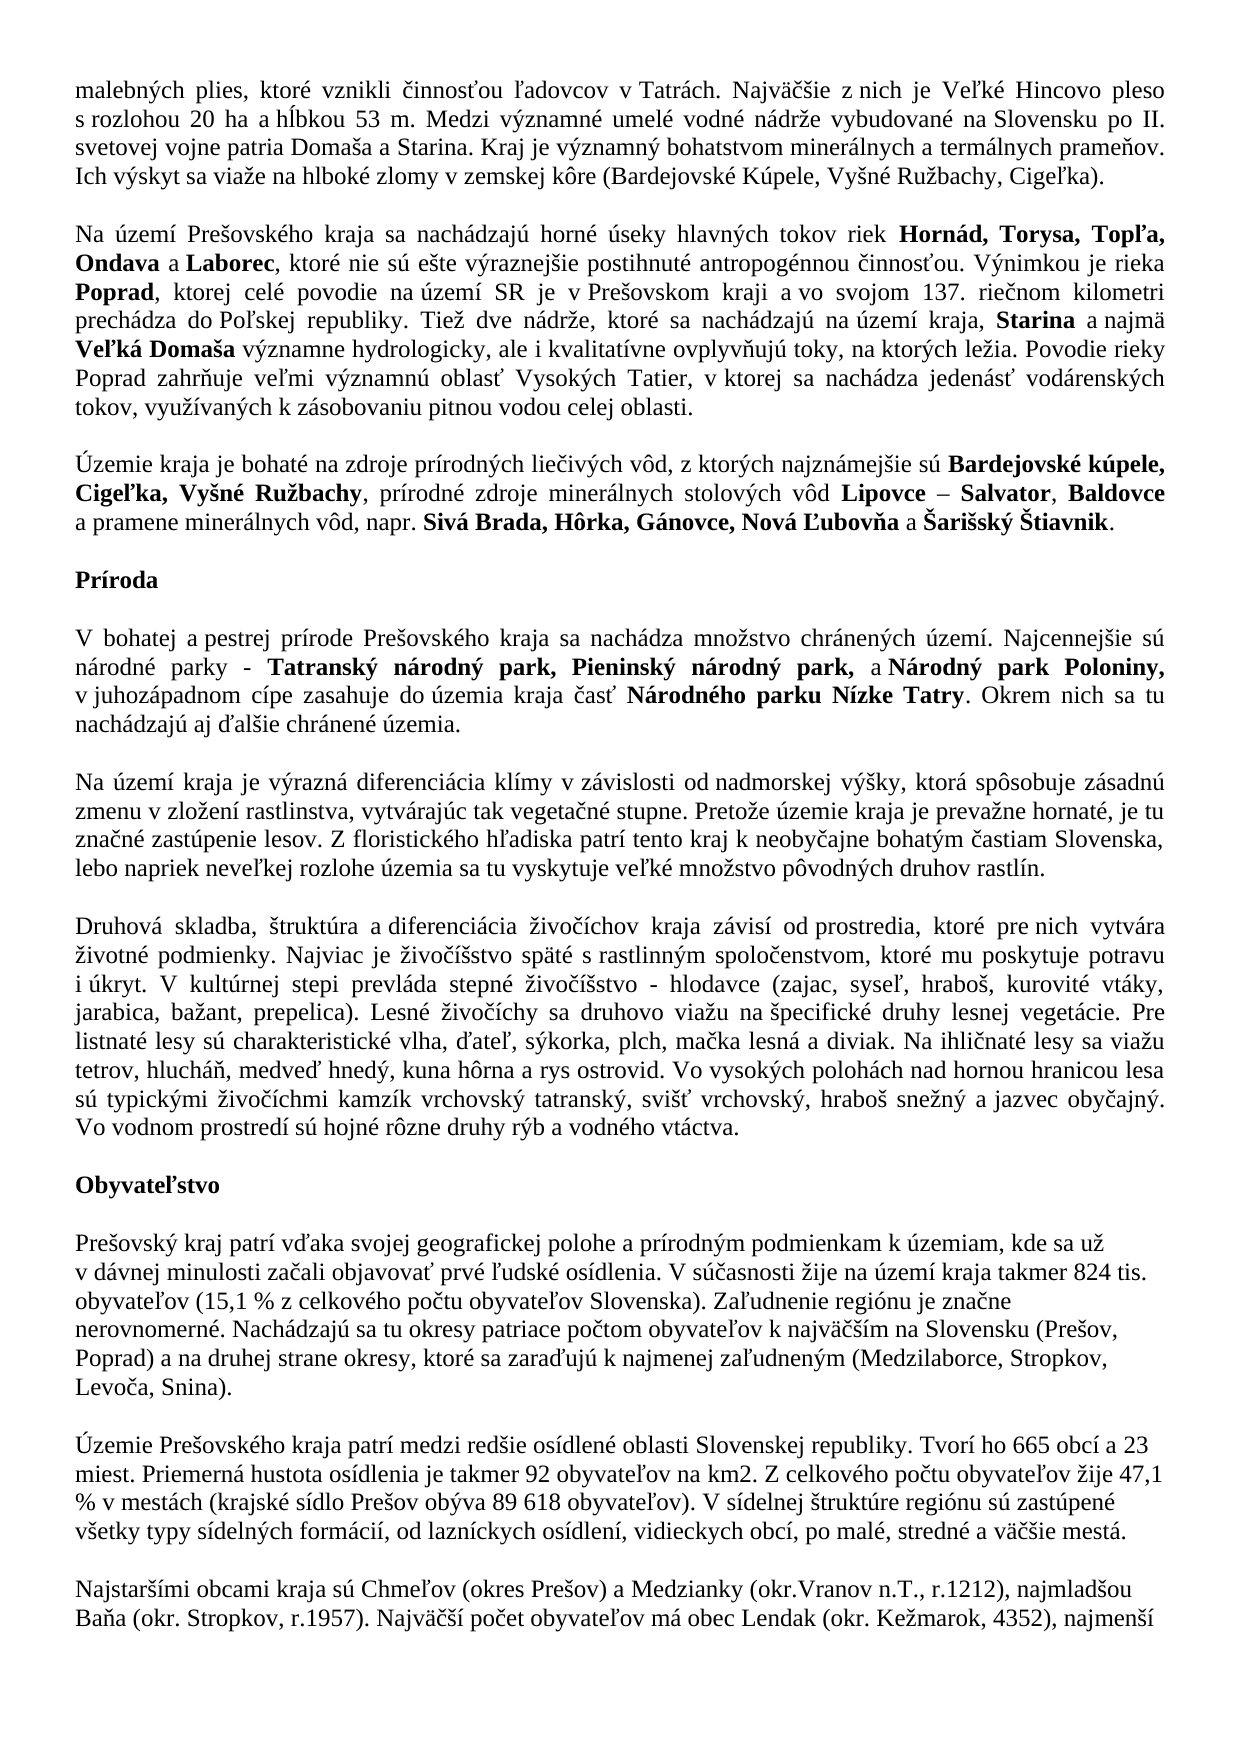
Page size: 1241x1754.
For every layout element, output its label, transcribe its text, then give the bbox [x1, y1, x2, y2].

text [75, 1574, 1165, 1632]
subtitle Príroda [75, 565, 1165, 594]
text Územie Prešovského kraja patrí medzi redšie osídlené oblasti Slovenskej republiky. Tvorí ho 665 obcí a 23 miest. Priemerná hustota osídlenia je takmer 92 obyvateľov na km2. Z celkového počtu obyvateľov žije 47,1 % v mestách (krajské sídlo Prešov obýva 89 618 obyvateľov). V sídelnej štruktúre regiónu sú zastúpené všetky typy sídelných formácií, od lazníckych osídlení, vidieckych obcí, po malé, stredné a väčšie mestá. [75, 1430, 1165, 1545]
text Druhová skladba, štruktúra a diferenciácia živočíchov kraja závisí od prostredia, ktoré pre nich vytvára životné podmienky. Najviac je živočíšstvo späté s rastlinným spoločenstvom, ktoré mu poskytuje potravu i úkryt. V kultúrnej stepi prevláda stepné živočíšstvo - hlodavce (zajac, syseľ, hraboš, kurovité vtáky, jarabica, bažant, prepelica). Lesné živočíchy sa druhovo viažu na špecifické druhy lesnej vegetácie. Pre listnaté lesy sú charakteristické vlha, ďateľ, sýkorka, plch, mačka lesná a diviak. Na ihličnaté lesy sa viažu tetrov, hlucháň, medveď hnedý, kuna hôrna a rys ostrovid. Vo vysokých polohách nad hornou hranicou lesa sú typickými živočíchmi kamzík vrchovský tatranský, svišť vrchovský, hraboš snežný a jazvec obyčajný. Vo vodnom prostredí sú hojné rôzne druhy rýb a vodného vtáctva. [75, 911, 1165, 1141]
subtitle Obyvateľstvo [75, 1170, 1165, 1199]
text Územie kraja je bohaté na zdroje prírodných liečivých vôd, z ktorých najznámejšie sú Bardejovské kúpele, Cigeľka, Vyšné Ružbachy, prírodné zdroje minerálnych stolových vôd Lipovce – Salvator, Baldovce a pramene minerálnych vôd, napr. Sivá Brada, Hôrka, Gánovce, Nová Ľubovňa a Šarišský Štiavnik. [75, 449, 1165, 536]
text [75, 75, 1165, 190]
text Prešovský kraj patrí vďaka svojej geografickej polohe a prírodným podmienkam k územiam, kde sa už v dávnej minulosti začali objavovať prvé ľudské osídlenia. V súčasnosti žije na území kraja takmer 824 tis. obyvateľov (15,1 % z celkového počtu obyvateľov Slovenska). Zaľudnenie regiónu je značne nerovnomerné. Nachádzajú sa tu okresy patriace počtom obyvateľov k najväčším na Slovensku (Prešov, Poprad) a na druhej strane okresy, ktoré sa zaraďujú k najmenej zaľudneným (Medzilaborce, Stropkov, Levoča, Snina). [75, 1228, 1165, 1401]
text V bohatej a pestrej prírode Prešovského kraja sa nachádza množstvo chránených území. Najcennejšie sú národné parky - Tatranský národný park, Pieninský národný park, a Národný park Poloniny, v juhozápadnom cípe zasahuje do územia kraja časť Národného parku Nízke Tatry. Okrem nich sa tu nachádzajú aj ďalšie chránené územia. [75, 623, 1165, 738]
text Na území Prešovského kraja sa nachádzajú horné úseky hlavných tokov riek Hornád, Torysa, Topľa, Ondava a Laborec, ktoré nie sú ešte výraznejšie postihnuté antropogénnou činnosťou. Výnimkou je rieka Poprad, ktorej celé povodie na území SR je v Prešovskom kraji a vo svojom 137. riečnom kilometri prechádza do Poľskej republiky. Tiež dve nádrže, ktoré sa nachádzajú na území kraja, Starina a najmä Veľká Domaša významne hydrologicky, ale i kvalitatívne ovplyvňujú toky, na ktorých ležia. Povodie rieky Poprad zahrňuje veľmi významnú oblasť Vysokých Tatier, v ktorej sa nachádza jedenásť vodárenských tokov, využívaných k zásobovaniu pitnou vodou celej oblasti. [75, 219, 1165, 420]
text Na území kraja je výrazná diferenciácia klímy v závislosti od nadmorskej výšky, ktorá spôsobuje zásadnú zmenu v zložení rastlinstva, vytvárajúc tak vegetačné stupne. Pretože územie kraja je prevažne hornaté, je tu značné zastúpenie lesov. Z floristického hľadiska patrí tento kraj k neobyčajne bohatým častiam Slovenska, lebo napriek neveľkej rozlohe územia sa tu vyskytuje veľké množstvo pôvodných druhov rastlín. [75, 767, 1165, 882]
